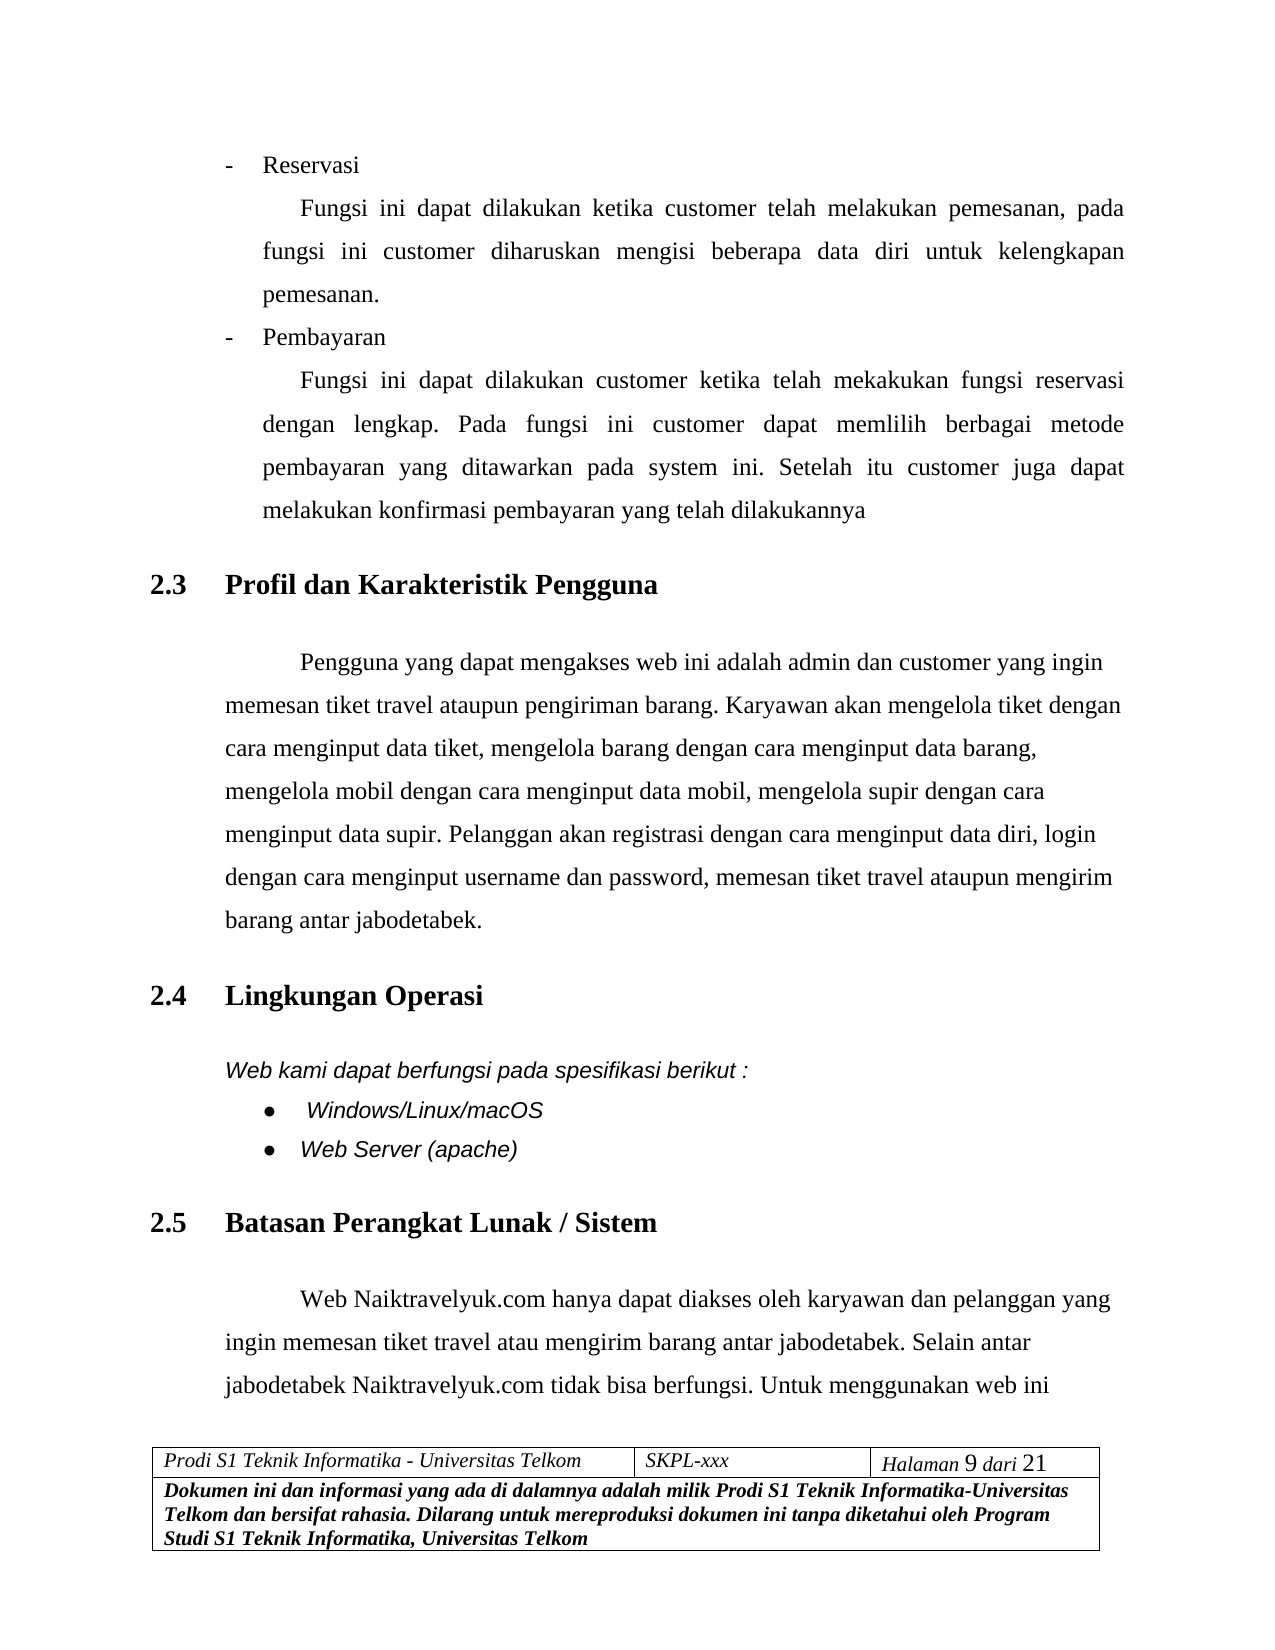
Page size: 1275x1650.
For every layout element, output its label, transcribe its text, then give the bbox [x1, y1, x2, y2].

list Pembayaran [225, 322, 1125, 351]
subtitle Lingkungan Operasi [150, 978, 1125, 1011]
list Windows/Linux/macOS [262, 1097, 1125, 1123]
list Web Server (apache) [262, 1136, 1125, 1163]
text Pengguna yang dapat mengakses web ini adalah admin dan customer yang ingin memesan tiket travel ataupun pengiriman barang. Karyawan akan mengelola tiket dengan cara menginput data tiket, mengelola barang dengan cara menginput data barang, mengelola mobil dengan cara menginput data mobil, mengelola supir dengan cara menginput data supir. Pelanggan akan registrasi dengan cara menginput data diri, login dengan cara menginput username dan password, memesan tiket travel ataupun mengirim barang antar jabodetabek. [225, 647, 1125, 934]
text Web kami dapat berfungsi pada spesifikasi berikut : [150, 1057, 1125, 1084]
text Fungsi ini dapat dilakukan customer ketika telah mekakukan fungsi reservasi dengan lengkap. Pada fungsi ini customer dapat memlilih berbagai metode pembayaran yang ditawarkan pada system ini. Setelah itu customer juga dapat melakukan konfirmasi pembayaran yang telah dilakukannya [262, 366, 1125, 524]
list Reservasi [225, 150, 1125, 179]
text Fungsi ini dapat dilakukan ketika customer telah melakukan pemesanan, pada fungsi ini customer diharuskan mengisi beberapa data diri untuk kelengkapan pemesanan. [262, 193, 1125, 308]
subtitle Batasan Perangkat Lunak / Sistem [150, 1205, 1125, 1238]
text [225, 1284, 1125, 1399]
subtitle Profil dan Karakteristik Pengguna [150, 567, 1125, 601]
